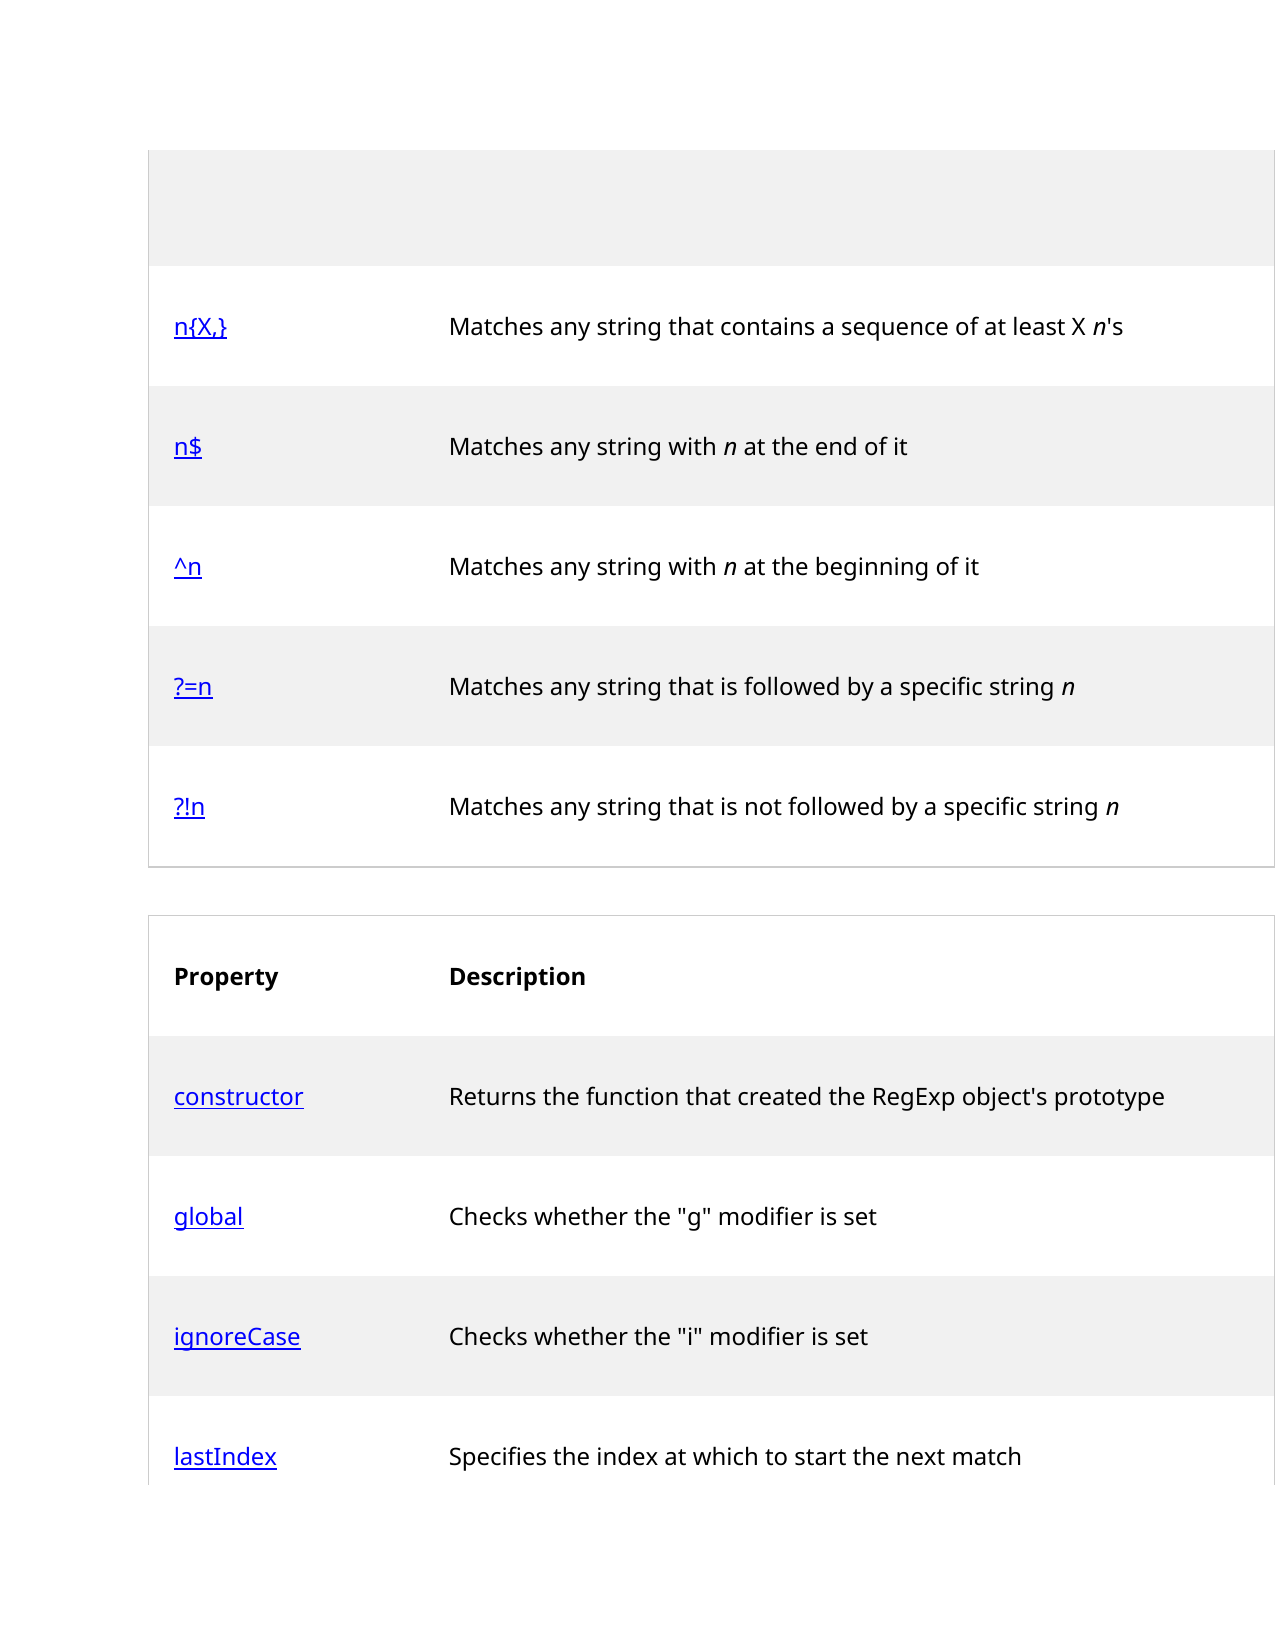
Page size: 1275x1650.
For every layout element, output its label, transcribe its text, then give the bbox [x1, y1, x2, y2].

table_cell Matches any string with n at the beginning of it [436, 506, 1274, 626]
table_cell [436, 150, 1274, 266]
table_cell n{X,Y} [149, 150, 436, 266]
table_cell Matches any string that contains a sequence of at least X n's [436, 266, 1274, 386]
table_cell Returns the function that created the RegExp object's prototype [436, 1036, 1274, 1156]
table_cell Matches any string that is followed by a specific string n [436, 626, 1274, 746]
table_cell Checks whether the "g" modifier is set [436, 1156, 1274, 1276]
table_cell ?!n [149, 746, 436, 866]
table_header Description [436, 916, 1274, 1036]
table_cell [436, 1396, 1274, 1485]
table_cell n{X,} [149, 266, 436, 386]
table_cell constructor [149, 1036, 436, 1156]
table_cell Checks whether the "i" modifier is set [436, 1276, 1274, 1396]
table_cell ignoreCase [149, 1276, 436, 1396]
table_cell n$ [149, 386, 436, 506]
table_cell lastIndex [149, 1396, 436, 1485]
table_cell ^n [149, 506, 436, 626]
table_cell Matches any string that is not followed by a specific string n [436, 746, 1274, 866]
table_cell global [149, 1156, 436, 1276]
table_cell Matches any string with n at the end of it [436, 386, 1274, 506]
table_header Property [149, 916, 436, 1036]
table_cell ?=n [149, 626, 436, 746]
